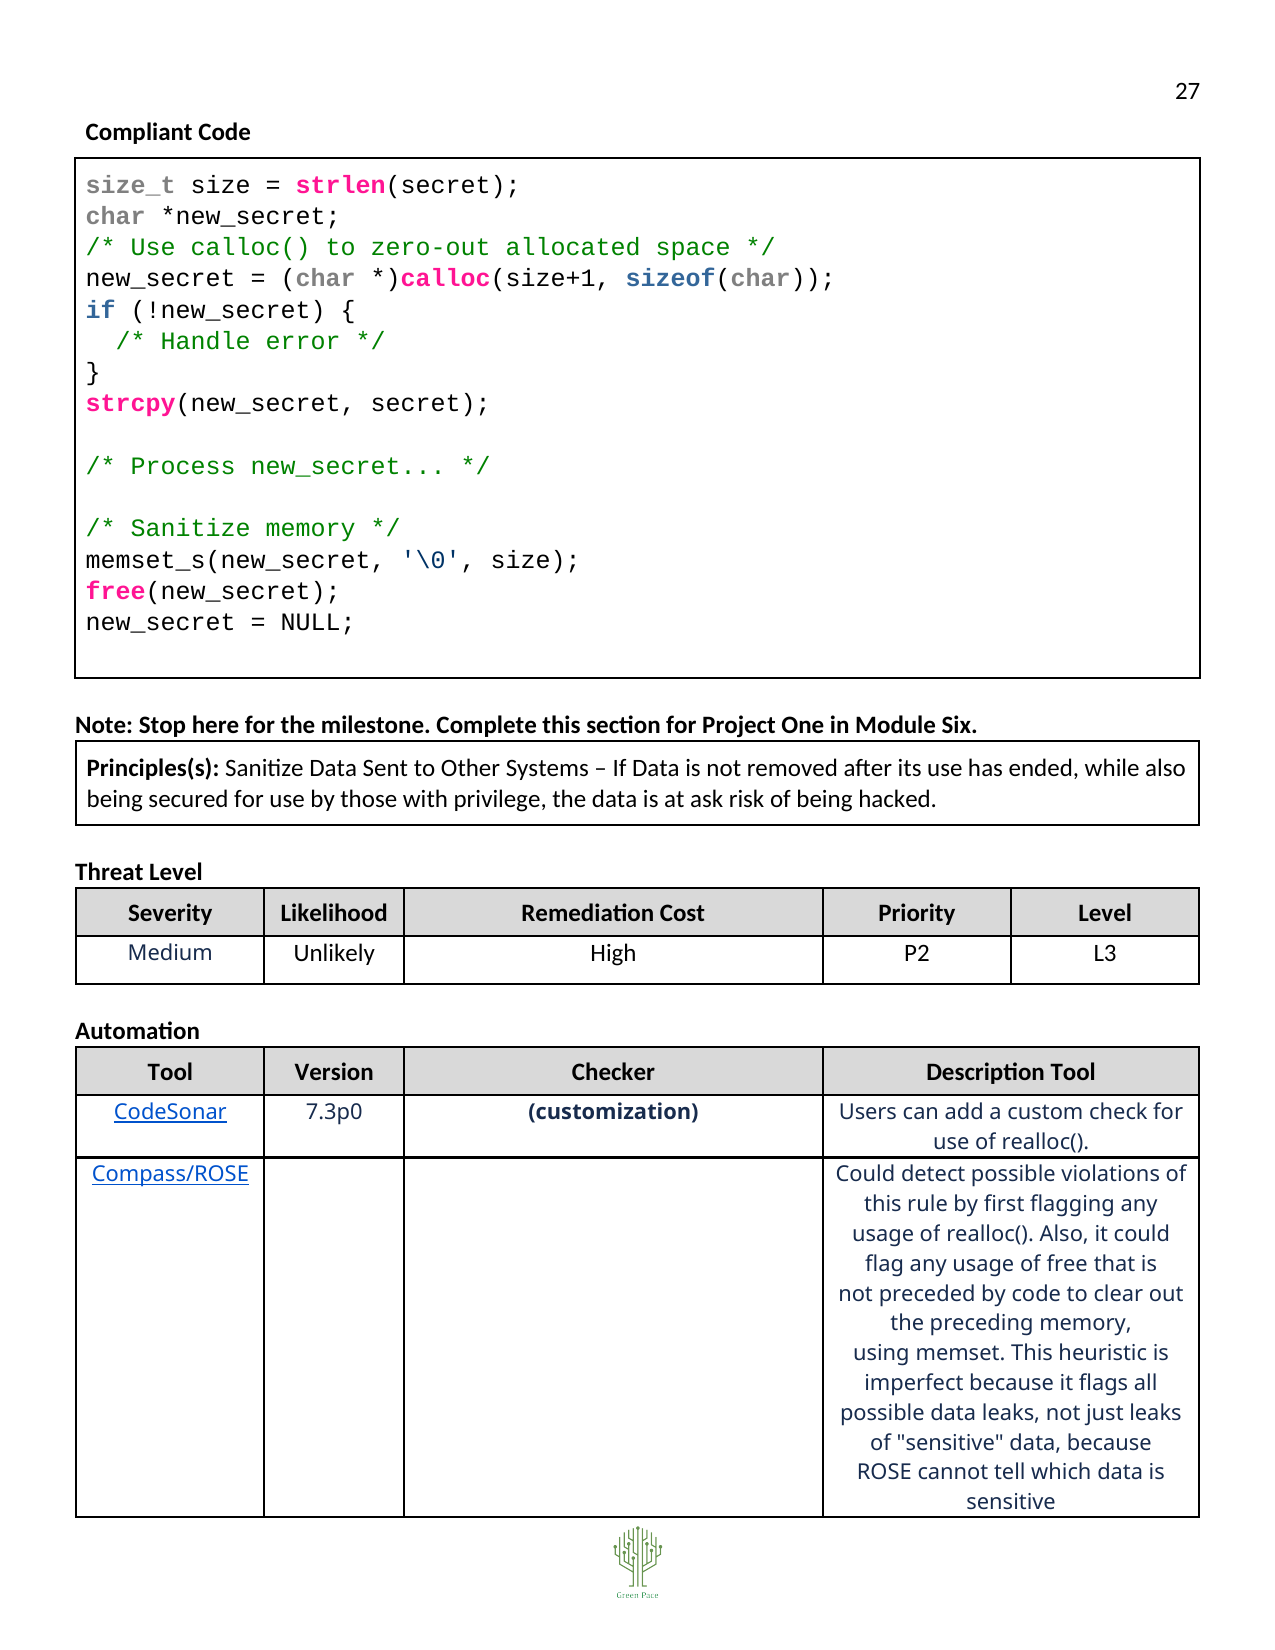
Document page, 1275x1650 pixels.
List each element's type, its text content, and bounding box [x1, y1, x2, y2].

table_cell High [405, 937, 822, 983]
table_header Severity [77, 889, 263, 935]
text Note: Stop here for the milestone. Complete this section for Project One in Module Six. [75, 709, 1200, 740]
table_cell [76, 159, 1199, 677]
table_header Principles(s): Sanitize Data Sent to Other Systems – If Data is not removed after its use has ended, while also being secured for use by those with privilege, the data is at ask risk of being hacked. [77, 742, 1198, 824]
table_cell Could detect possible violations of this rule by first flagging any usage of realloc(). Also, it could flag any usage of free that is not preceded by code to clear out the preceding memory, using memset. This heuristic is imperfect because it flags all possible data leaks, not just leaks of "sensitive" data, because ROSE cannot tell which data is sensitive [824, 1159, 1198, 1516]
table_header Checker [405, 1048, 822, 1094]
table_header Description Tool [824, 1048, 1198, 1094]
table_cell [265, 1159, 403, 1516]
text Threat Level [75, 857, 1200, 887]
text Automation [75, 1016, 1200, 1046]
table_cell Unlikely [265, 937, 403, 983]
table_cell [405, 1159, 822, 1516]
table_header Tool [77, 1048, 263, 1094]
picture [605, 1521, 670, 1606]
table_cell 7.3p0 [265, 1096, 403, 1156]
table_cell CodeSonar [77, 1096, 263, 1156]
table_header Priority [824, 889, 1010, 935]
table_header Level [1012, 889, 1198, 935]
table_cell L3 [1012, 937, 1198, 983]
table_cell Compass/ROSE [77, 1159, 263, 1516]
table_cell Medium [77, 937, 263, 983]
table_cell Users can add a custom check for use of realloc(). [1089, 1096, 1198, 1156]
table_cell Users can add a custom check for use of realloc(). [824, 1096, 933, 1156]
table_header Likelihood [265, 889, 403, 935]
table_header Version [265, 1048, 403, 1094]
table_header Compliant Code [75, 106, 1200, 157]
table_cell (customization) [405, 1096, 822, 1156]
table_cell P2 [824, 937, 1010, 983]
table_header Remediation Cost [405, 889, 822, 935]
